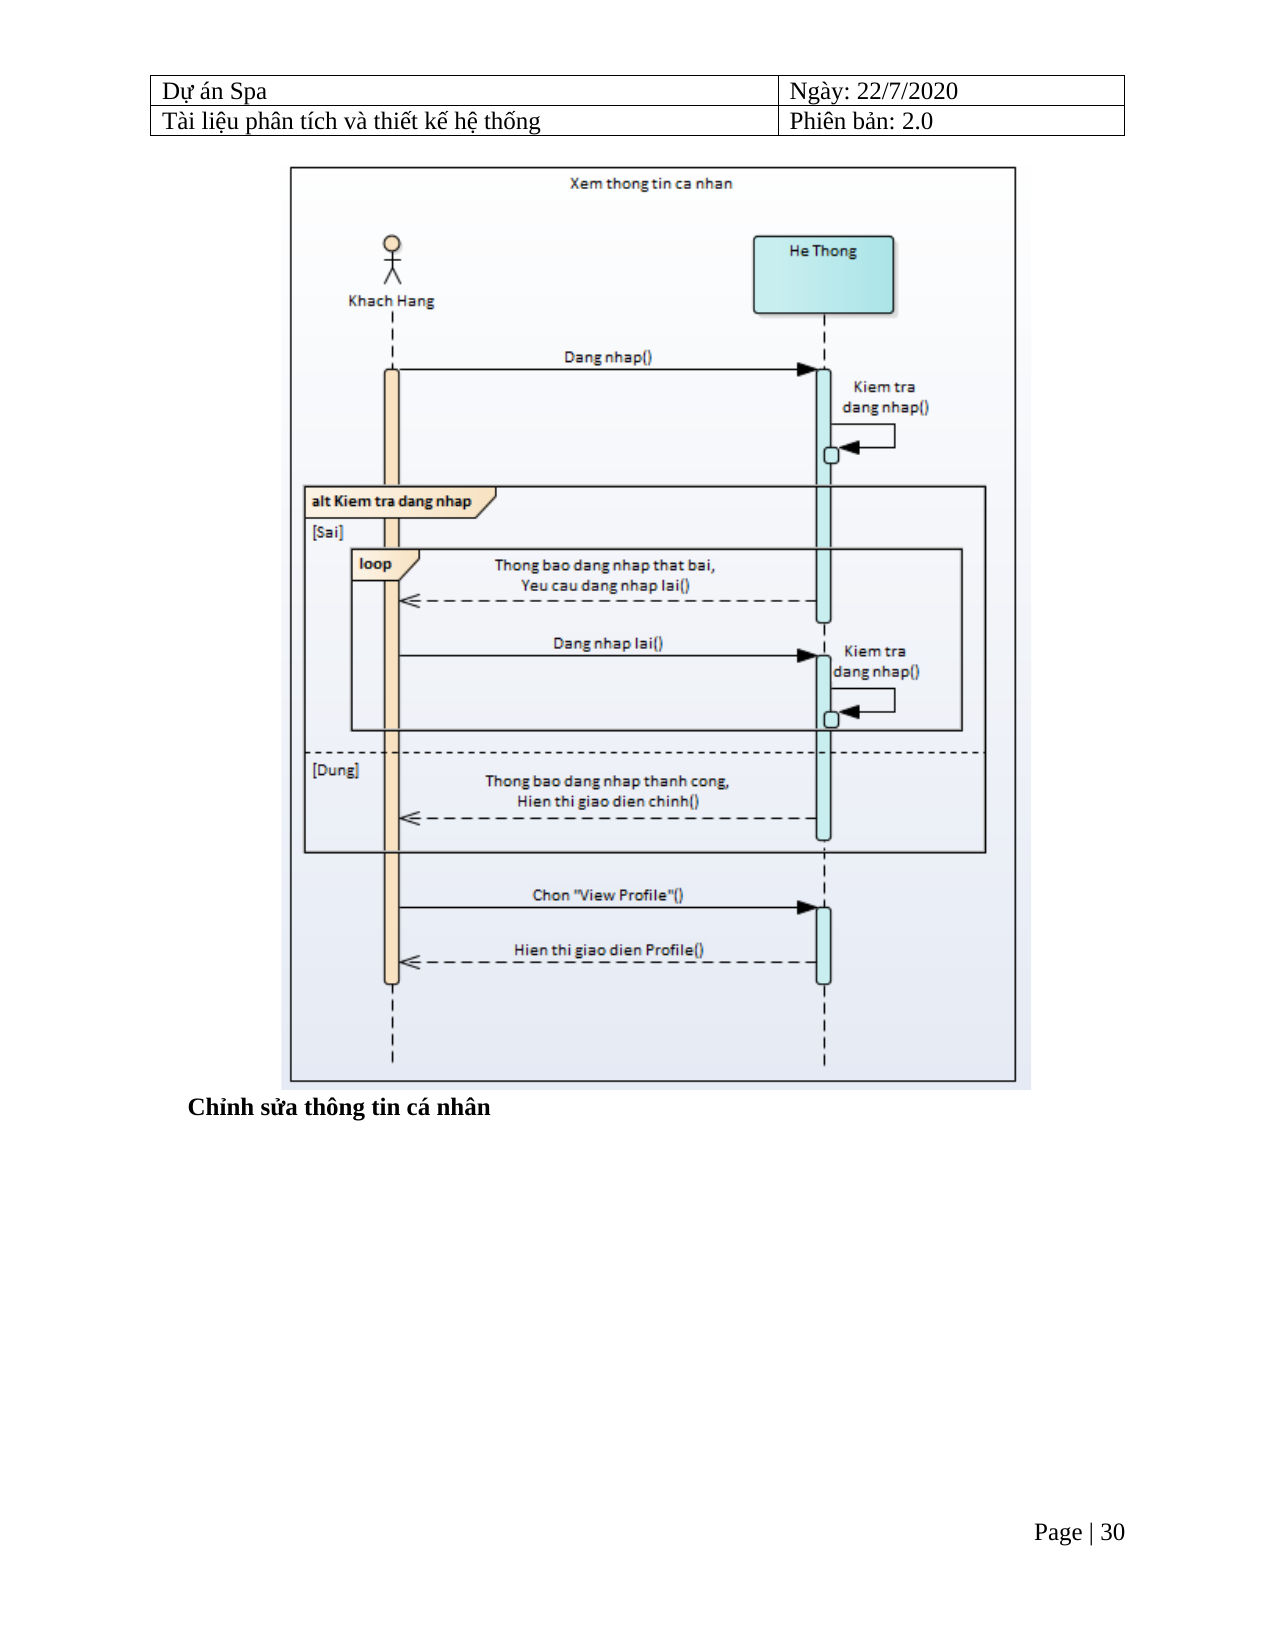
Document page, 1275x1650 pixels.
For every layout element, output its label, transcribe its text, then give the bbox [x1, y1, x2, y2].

list Chỉnh sửa thông tin cá nhân [187, 1092, 1125, 1120]
picture [281, 164, 1032, 1090]
